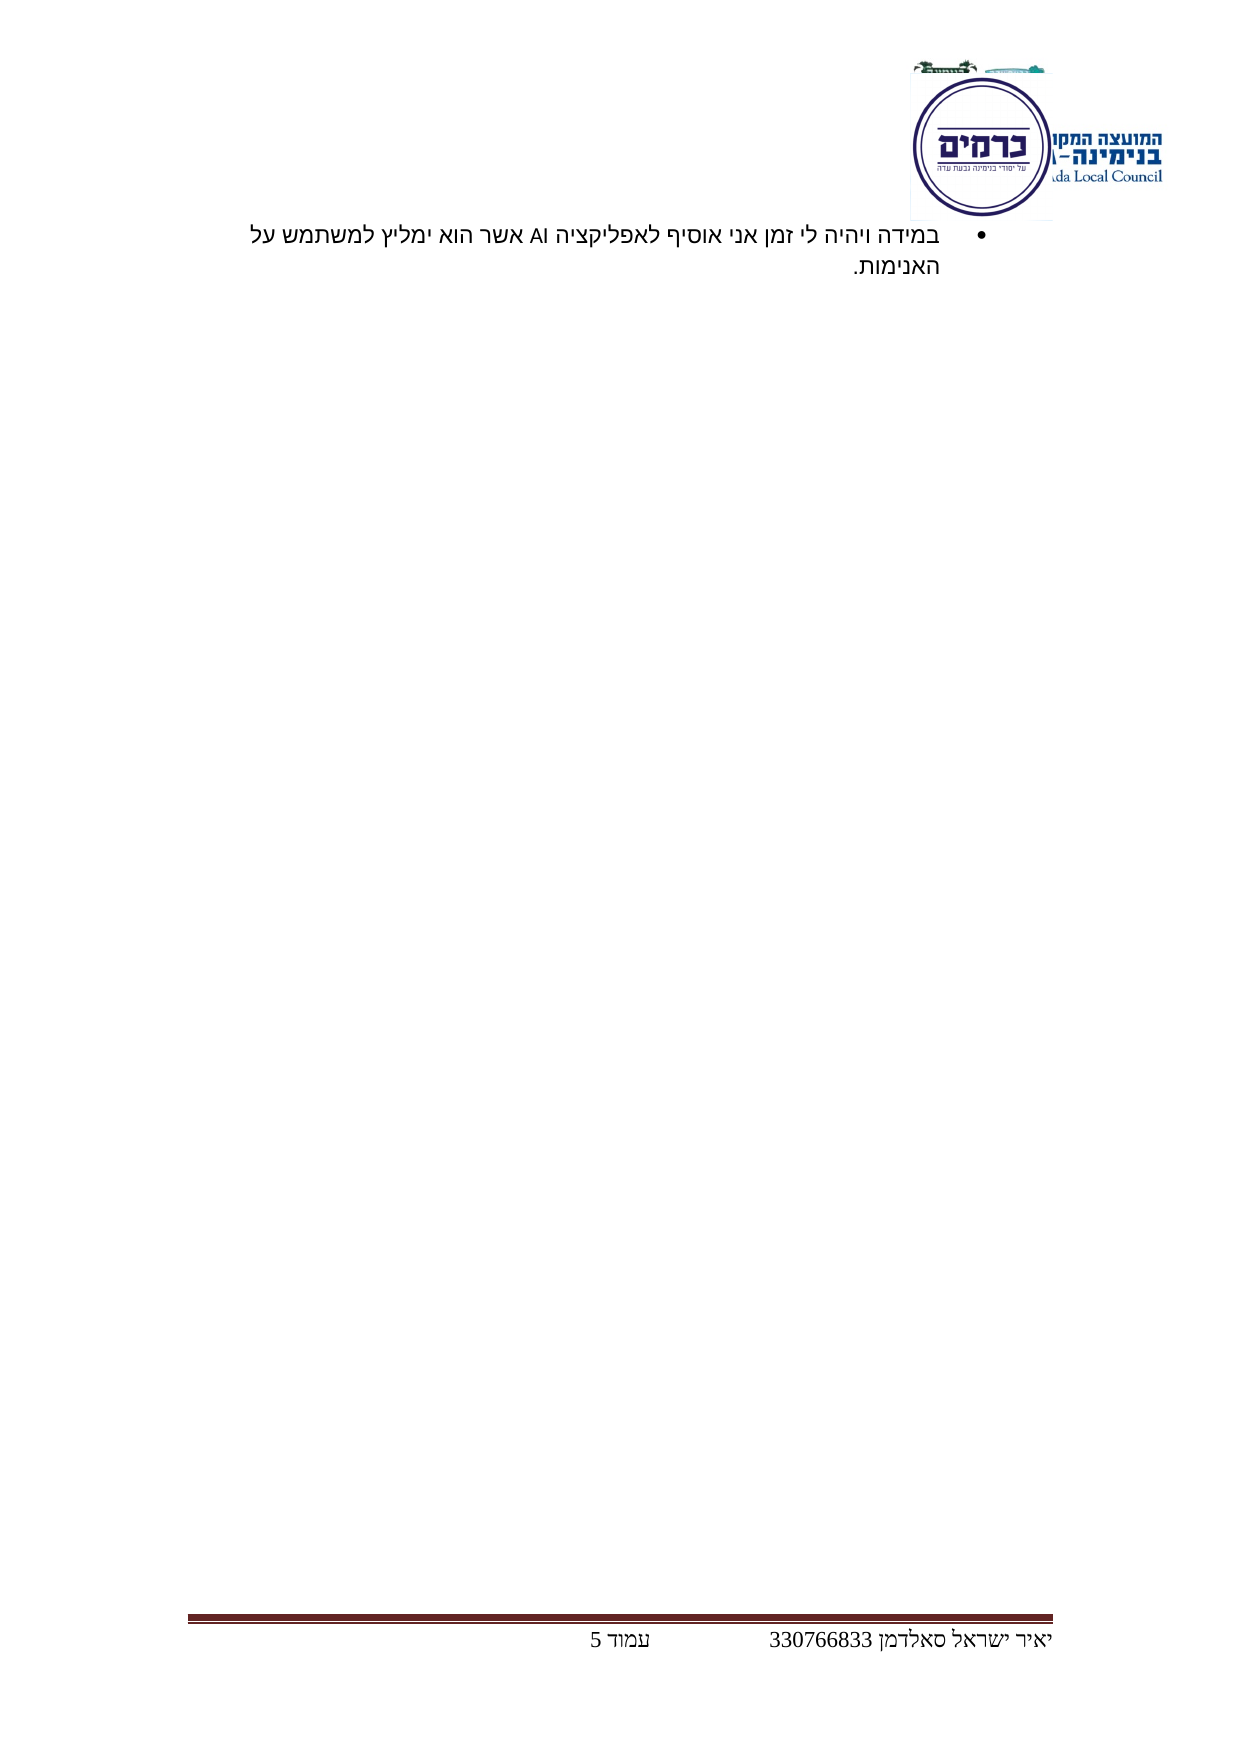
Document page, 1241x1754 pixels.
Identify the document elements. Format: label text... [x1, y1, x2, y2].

list במידה ויהיה לי זמן אני אוסיף לאפליקציה AI אשר הוא ימליץ למשתמש על האנימות. [187, 221, 978, 279]
picture [906, 3, 1175, 230]
